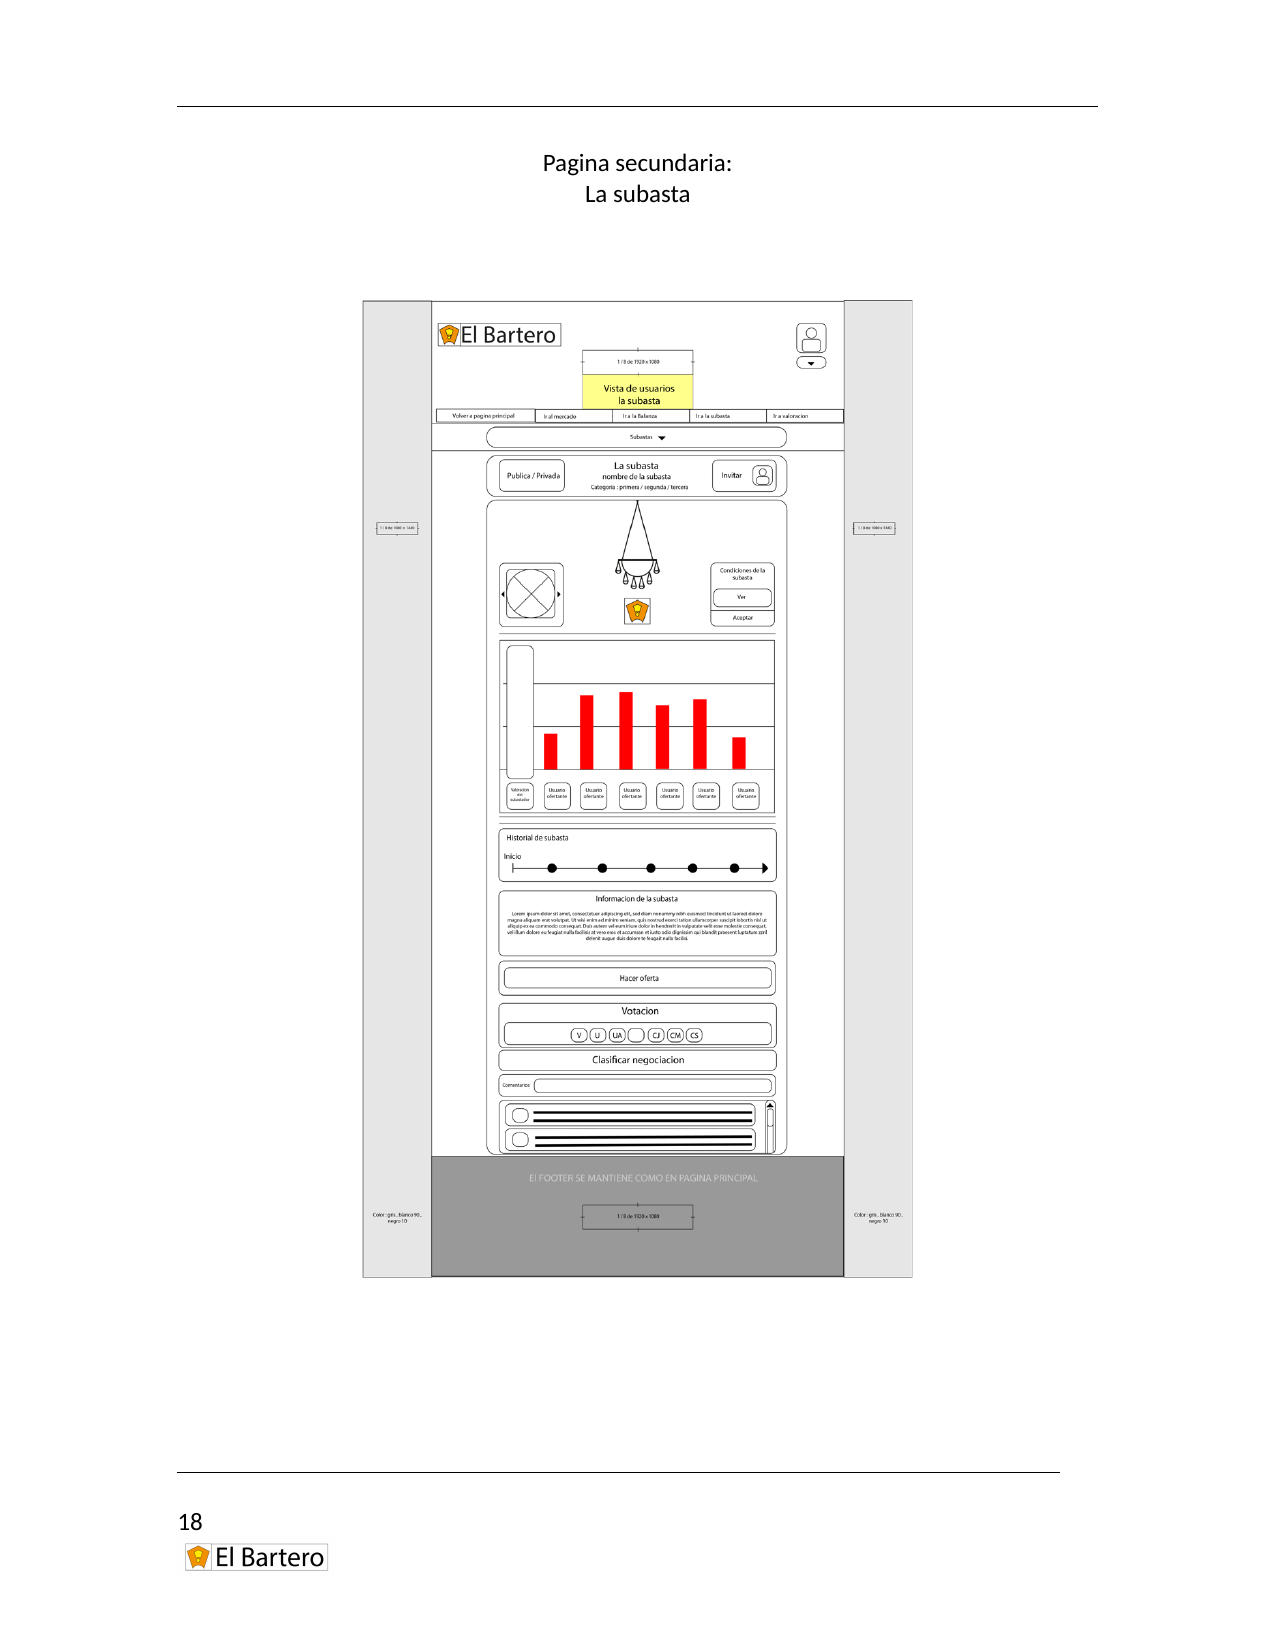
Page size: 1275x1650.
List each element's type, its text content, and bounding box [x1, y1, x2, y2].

text Pagina secundaria: [177, 148, 1098, 178]
picture [362, 300, 913, 1278]
picture [177, 1536, 336, 1577]
text La subasta [177, 178, 1098, 209]
